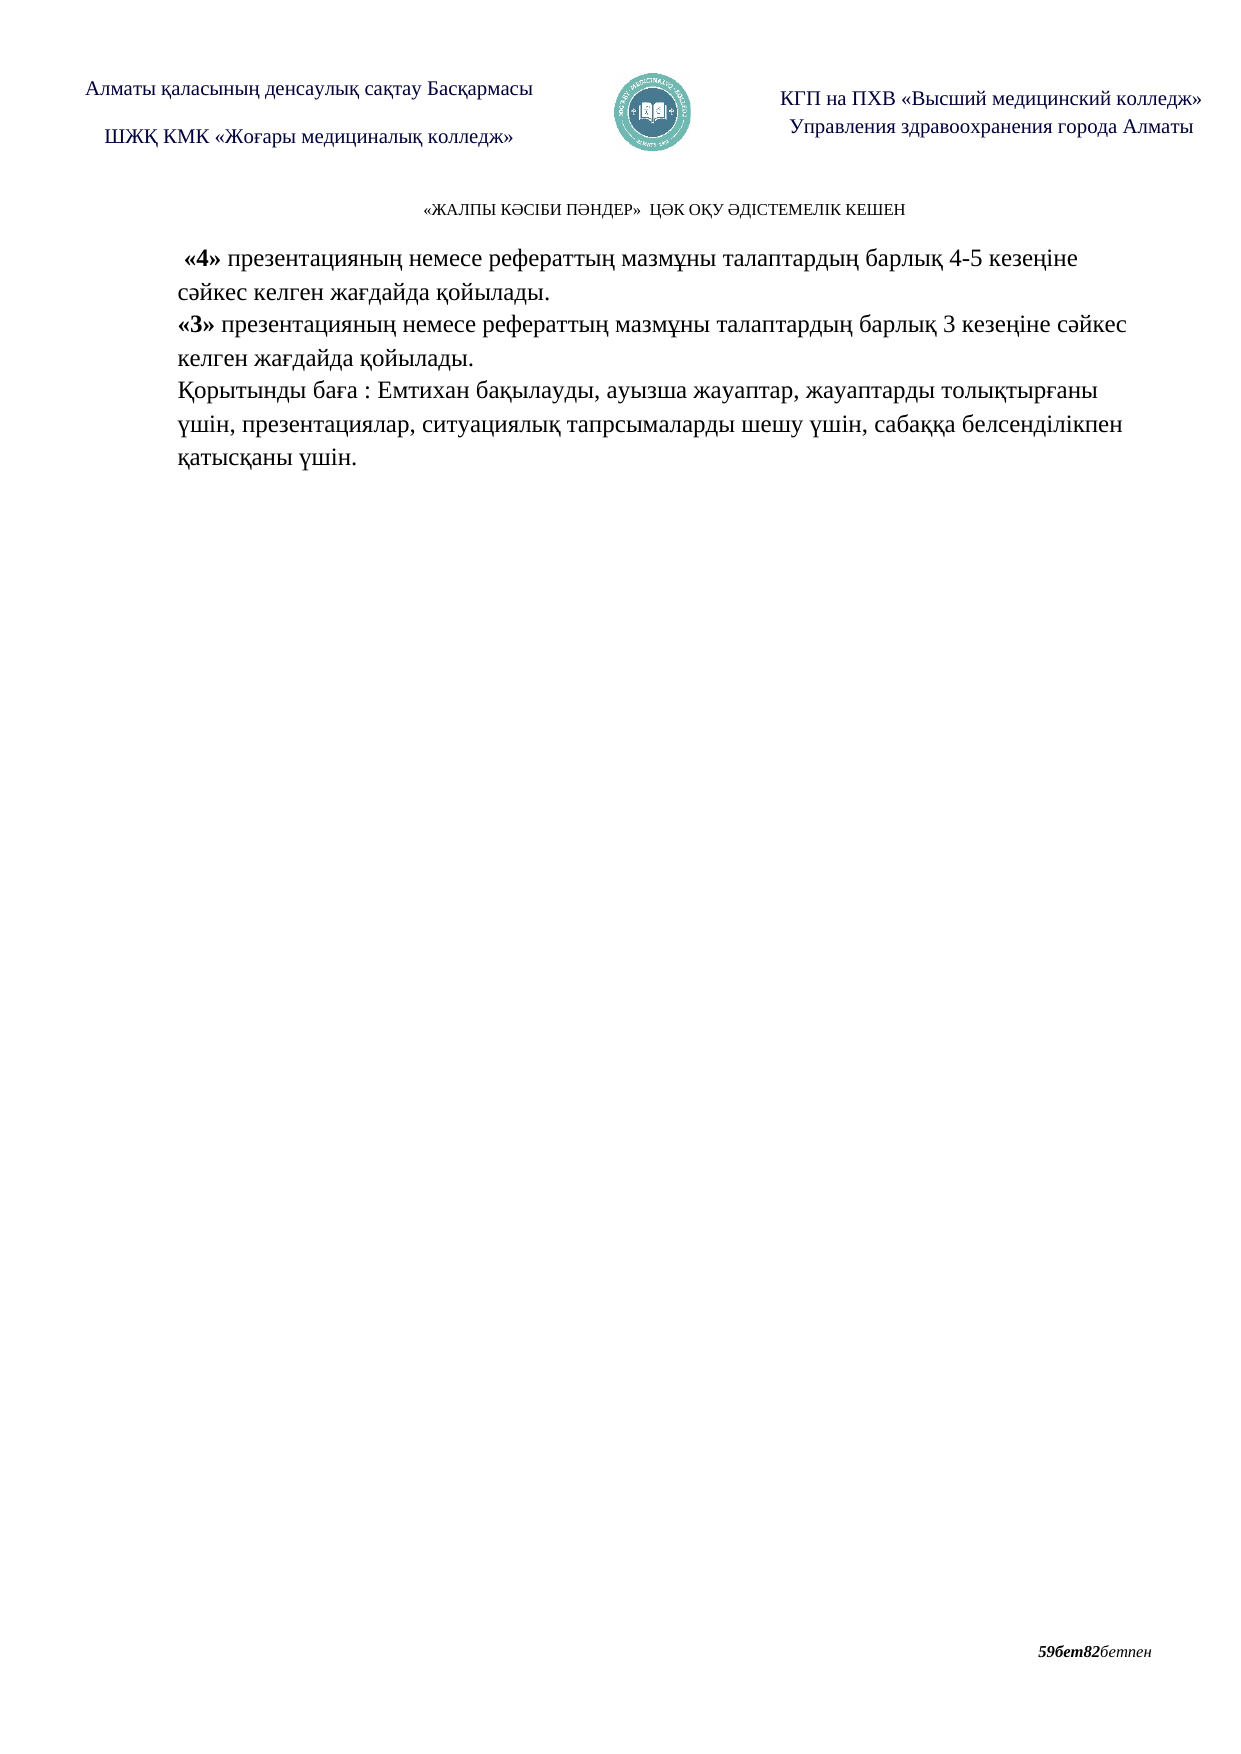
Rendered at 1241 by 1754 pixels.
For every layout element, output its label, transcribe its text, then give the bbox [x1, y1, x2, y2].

text «3» презентацияның немесе рефераттың мазмұны талаптардың барлық 3 кезеңіне сәйкес келген жағдайда қойылады. [177, 309, 1152, 371]
text «4» презентацияның немесе рефераттың мазмұны талаптардың барлық 4-5 кезеңіне сәйкес келген жағдайда қойылады. [177, 243, 1152, 305]
text Қорытынды баға : Емтихан бақылауды, ауызша жауаптар, жауаптарды толықтырғаны үшін, презентациялар, ситуациялық тапрсымаларды шешу үшін, сабаққа белсенділікпен қатысқаны үшін. [177, 376, 1152, 470]
picture [614, 73, 691, 151]
